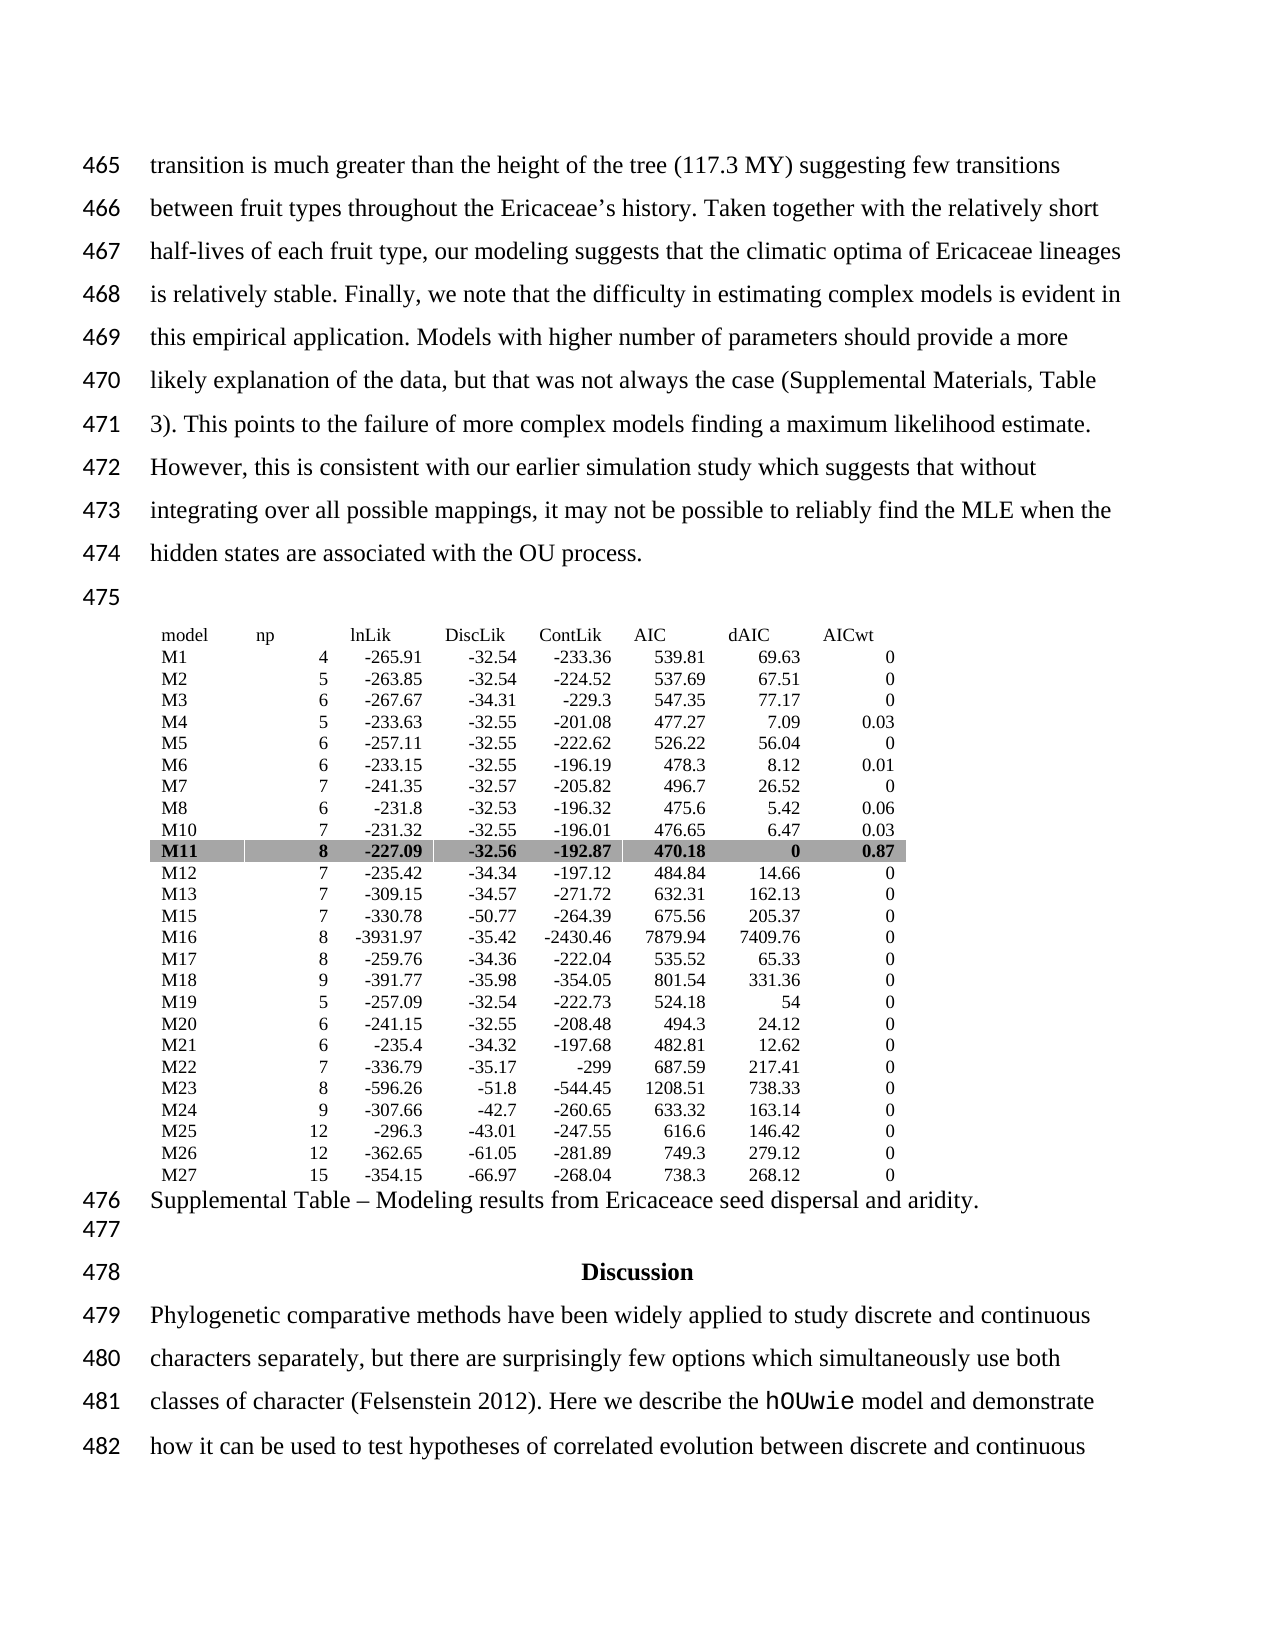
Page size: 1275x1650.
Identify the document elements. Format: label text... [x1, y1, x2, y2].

table_cell 0 [811, 905, 906, 926]
table_cell 494.3 [623, 1013, 717, 1034]
table_cell -271.72 [528, 883, 622, 905]
table_header DiscLik [434, 624, 528, 646]
table_cell M10 [150, 819, 244, 840]
table_cell 4 [245, 646, 339, 667]
table_cell 12.62 [717, 1034, 811, 1056]
table_cell M8 [150, 797, 244, 818]
table_cell M16 [150, 926, 244, 948]
table_header np [245, 624, 339, 646]
table_cell 0.03 [811, 711, 906, 732]
table_cell 482.81 [623, 1034, 717, 1056]
table_cell -235.4 [339, 1034, 433, 1056]
table_cell -50.77 [434, 905, 528, 926]
table_cell -34.57 [434, 883, 528, 905]
table_cell -222.04 [528, 948, 622, 969]
table_cell -264.39 [528, 905, 622, 926]
table_header model [150, 624, 244, 646]
table_cell 535.52 [623, 948, 717, 969]
table_cell -43.01 [434, 1120, 528, 1142]
table_cell -544.45 [528, 1077, 622, 1099]
table_cell 0 [811, 668, 906, 689]
table_cell -263.85 [339, 668, 433, 689]
table_cell 0.03 [811, 819, 906, 840]
table_cell 12 [245, 1142, 339, 1163]
table_cell -197.12 [528, 862, 622, 883]
table_cell -208.48 [528, 1013, 622, 1034]
table_cell 56.04 [717, 732, 811, 754]
table_cell 0.01 [811, 754, 906, 775]
table_cell -241.35 [339, 775, 433, 797]
table_cell M26 [150, 1142, 244, 1163]
table_cell 675.56 [623, 905, 717, 926]
table_cell 5 [245, 991, 339, 1012]
table_cell 738.3 [623, 1164, 717, 1185]
table_cell -196.32 [528, 797, 622, 818]
table_cell 526.22 [623, 732, 717, 754]
table_cell -257.09 [339, 991, 433, 1012]
table_cell -42.7 [434, 1099, 528, 1120]
table_cell 484.84 [623, 862, 717, 883]
table_cell 0 [811, 1164, 906, 1185]
table_cell M11 [150, 840, 244, 862]
table_cell -32.55 [434, 732, 528, 754]
table_cell 69.63 [717, 646, 811, 667]
table_cell -596.26 [339, 1077, 433, 1099]
table_cell -34.31 [434, 689, 528, 711]
table_cell -309.15 [339, 883, 433, 905]
table_cell 7 [245, 819, 339, 840]
table_header dAIC [717, 624, 811, 646]
table_cell -3931.97 [339, 926, 433, 948]
table_cell 7 [245, 1056, 339, 1077]
table_cell -222.73 [528, 991, 622, 1012]
table_cell -330.78 [339, 905, 433, 926]
table_cell 8 [245, 840, 339, 862]
table_cell -265.91 [339, 646, 433, 667]
table_cell M2 [150, 668, 244, 689]
table_cell 268.12 [717, 1164, 811, 1185]
table_cell -233.36 [528, 646, 622, 667]
table_cell 8 [245, 926, 339, 948]
table_cell -32.53 [434, 797, 528, 818]
table_cell -224.52 [528, 668, 622, 689]
table_cell M20 [150, 1013, 244, 1034]
table_cell 24.12 [717, 1013, 811, 1034]
table_cell 0 [811, 775, 906, 797]
table_cell 7879.94 [623, 926, 717, 948]
table_cell 0 [811, 1120, 906, 1142]
table_cell M27 [150, 1164, 244, 1185]
table_header AIC [623, 624, 717, 646]
table_cell -235.42 [339, 862, 433, 883]
table_cell 476.65 [623, 819, 717, 840]
table_cell 7 [245, 883, 339, 905]
table_cell 12 [245, 1120, 339, 1142]
table_cell 478.3 [623, 754, 717, 775]
table_cell -268.04 [528, 1164, 622, 1185]
table_cell 749.3 [623, 1142, 717, 1163]
table_cell M21 [150, 1034, 244, 1056]
table_cell -227.09 [339, 840, 433, 862]
table_cell 163.14 [717, 1099, 811, 1120]
table_cell M1 [150, 646, 244, 667]
table_cell 0 [811, 689, 906, 711]
table_cell -32.57 [434, 775, 528, 797]
table_cell -196.19 [528, 754, 622, 775]
table_cell 0.87 [811, 840, 906, 862]
table_cell -2430.46 [528, 926, 622, 948]
table_cell -66.97 [434, 1164, 528, 1185]
table_cell M12 [150, 862, 244, 883]
table_cell 7409.76 [717, 926, 811, 948]
table_cell 6 [245, 1034, 339, 1056]
table_cell -222.62 [528, 732, 622, 754]
table_cell 0 [811, 948, 906, 969]
table_cell 0.06 [811, 797, 906, 818]
table_cell M15 [150, 905, 244, 926]
table_cell 7.09 [717, 711, 811, 732]
table_cell 738.33 [717, 1077, 811, 1099]
table_cell -354.05 [528, 969, 622, 991]
table_cell 15 [245, 1164, 339, 1185]
table_cell -34.32 [434, 1034, 528, 1056]
table_cell 0 [811, 1056, 906, 1077]
table_cell 8 [245, 948, 339, 969]
table_cell 0 [811, 646, 906, 667]
table_cell 9 [245, 969, 339, 991]
table_cell -260.65 [528, 1099, 622, 1120]
table_cell 8.12 [717, 754, 811, 775]
table_cell 8 [245, 1077, 339, 1099]
table_cell -259.76 [339, 948, 433, 969]
table_cell -391.77 [339, 969, 433, 991]
table_cell 0 [811, 969, 906, 991]
table_cell 205.37 [717, 905, 811, 926]
table_cell -354.15 [339, 1164, 433, 1185]
table_cell 54 [717, 991, 811, 1012]
table_cell 1208.51 [623, 1077, 717, 1099]
table_cell 475.6 [623, 797, 717, 818]
table_cell 279.12 [717, 1142, 811, 1163]
table_cell 687.59 [623, 1056, 717, 1077]
table_cell 7 [245, 862, 339, 883]
table_cell -336.79 [339, 1056, 433, 1077]
table_cell -32.54 [434, 991, 528, 1012]
table_cell 217.41 [717, 1056, 811, 1077]
table_cell 0 [811, 1034, 906, 1056]
text Discussion [150, 1257, 1125, 1286]
table_cell 5 [245, 668, 339, 689]
table_cell -35.42 [434, 926, 528, 948]
table_cell 6.47 [717, 819, 811, 840]
table_header ContLik [528, 624, 622, 646]
table_cell 7 [245, 775, 339, 797]
table_cell 0 [811, 1077, 906, 1099]
table_cell -35.17 [434, 1056, 528, 1077]
table_cell 77.17 [717, 689, 811, 711]
table_cell -307.66 [339, 1099, 433, 1120]
table_cell 0 [811, 991, 906, 1012]
table_cell 9 [245, 1099, 339, 1120]
table_cell M22 [150, 1056, 244, 1077]
table_cell 0 [811, 1099, 906, 1120]
table_cell 146.42 [717, 1120, 811, 1142]
table_cell M13 [150, 883, 244, 905]
table_cell -267.67 [339, 689, 433, 711]
table_cell -197.68 [528, 1034, 622, 1056]
table_cell 6 [245, 732, 339, 754]
table_header AICwt [811, 624, 906, 646]
table_cell 539.81 [623, 646, 717, 667]
table_cell 477.27 [623, 711, 717, 732]
table_cell -32.55 [434, 711, 528, 732]
table_cell -205.82 [528, 775, 622, 797]
table_cell M23 [150, 1077, 244, 1099]
table_cell -229.3 [528, 689, 622, 711]
table_cell -34.36 [434, 948, 528, 969]
table_cell -32.54 [434, 646, 528, 667]
table_cell 801.54 [623, 969, 717, 991]
table_cell -32.55 [434, 754, 528, 775]
table_cell 6 [245, 797, 339, 818]
table_cell 616.6 [623, 1120, 717, 1142]
table_cell -299 [528, 1056, 622, 1077]
table_cell 0 [811, 1142, 906, 1163]
table_cell 7 [245, 905, 339, 926]
table_cell -32.54 [434, 668, 528, 689]
table_cell -257.11 [339, 732, 433, 754]
table_cell -51.8 [434, 1077, 528, 1099]
table_cell M3 [150, 689, 244, 711]
table_header lnLik [339, 624, 433, 646]
table_cell 537.69 [623, 668, 717, 689]
table_cell M4 [150, 711, 244, 732]
table_cell 0 [811, 883, 906, 905]
table_cell -231.8 [339, 797, 433, 818]
table_cell 0 [811, 862, 906, 883]
table_cell 5 [245, 711, 339, 732]
table_cell M6 [150, 754, 244, 775]
table_cell 470.18 [623, 840, 717, 862]
table_cell 633.32 [623, 1099, 717, 1120]
table_cell 0 [717, 840, 811, 862]
table_cell -32.56 [434, 840, 528, 862]
table_cell 331.36 [717, 969, 811, 991]
table_cell 6 [245, 754, 339, 775]
table_cell M5 [150, 732, 244, 754]
table_cell M17 [150, 948, 244, 969]
table_cell -233.63 [339, 711, 433, 732]
table_cell -281.89 [528, 1142, 622, 1163]
table_cell -233.15 [339, 754, 433, 775]
table_cell -201.08 [528, 711, 622, 732]
table_cell M7 [150, 775, 244, 797]
table_cell -241.15 [339, 1013, 433, 1034]
table_cell -192.87 [528, 840, 622, 862]
table_cell 0 [811, 1013, 906, 1034]
table_cell M18 [150, 969, 244, 991]
table_cell 26.52 [717, 775, 811, 797]
table_cell M25 [150, 1120, 244, 1142]
table_cell -362.65 [339, 1142, 433, 1163]
table_cell -296.3 [339, 1120, 433, 1142]
table_cell 547.35 [623, 689, 717, 711]
text Supplemental Table – Modeling results from Ericaceace seed dispersal and aridity. [150, 1185, 1125, 1214]
table_cell 496.7 [623, 775, 717, 797]
table_cell -35.98 [434, 969, 528, 991]
table_cell -32.55 [434, 819, 528, 840]
table_cell 524.18 [623, 991, 717, 1012]
table_cell M19 [150, 991, 244, 1012]
table_cell 6 [245, 1013, 339, 1034]
table_cell 14.66 [717, 862, 811, 883]
table_cell -32.55 [434, 1013, 528, 1034]
table_cell -231.32 [339, 819, 433, 840]
table_cell -196.01 [528, 819, 622, 840]
table_cell -61.05 [434, 1142, 528, 1163]
table_cell 0 [811, 732, 906, 754]
table_cell -34.34 [434, 862, 528, 883]
table_cell 67.51 [717, 668, 811, 689]
table_cell -247.55 [528, 1120, 622, 1142]
table_cell 6 [245, 689, 339, 711]
table_cell 65.33 [717, 948, 811, 969]
table_cell 0 [811, 926, 906, 948]
table_cell 632.31 [623, 883, 717, 905]
table_cell 5.42 [717, 797, 811, 818]
table_cell 162.13 [717, 883, 811, 905]
table_cell M24 [150, 1099, 244, 1120]
